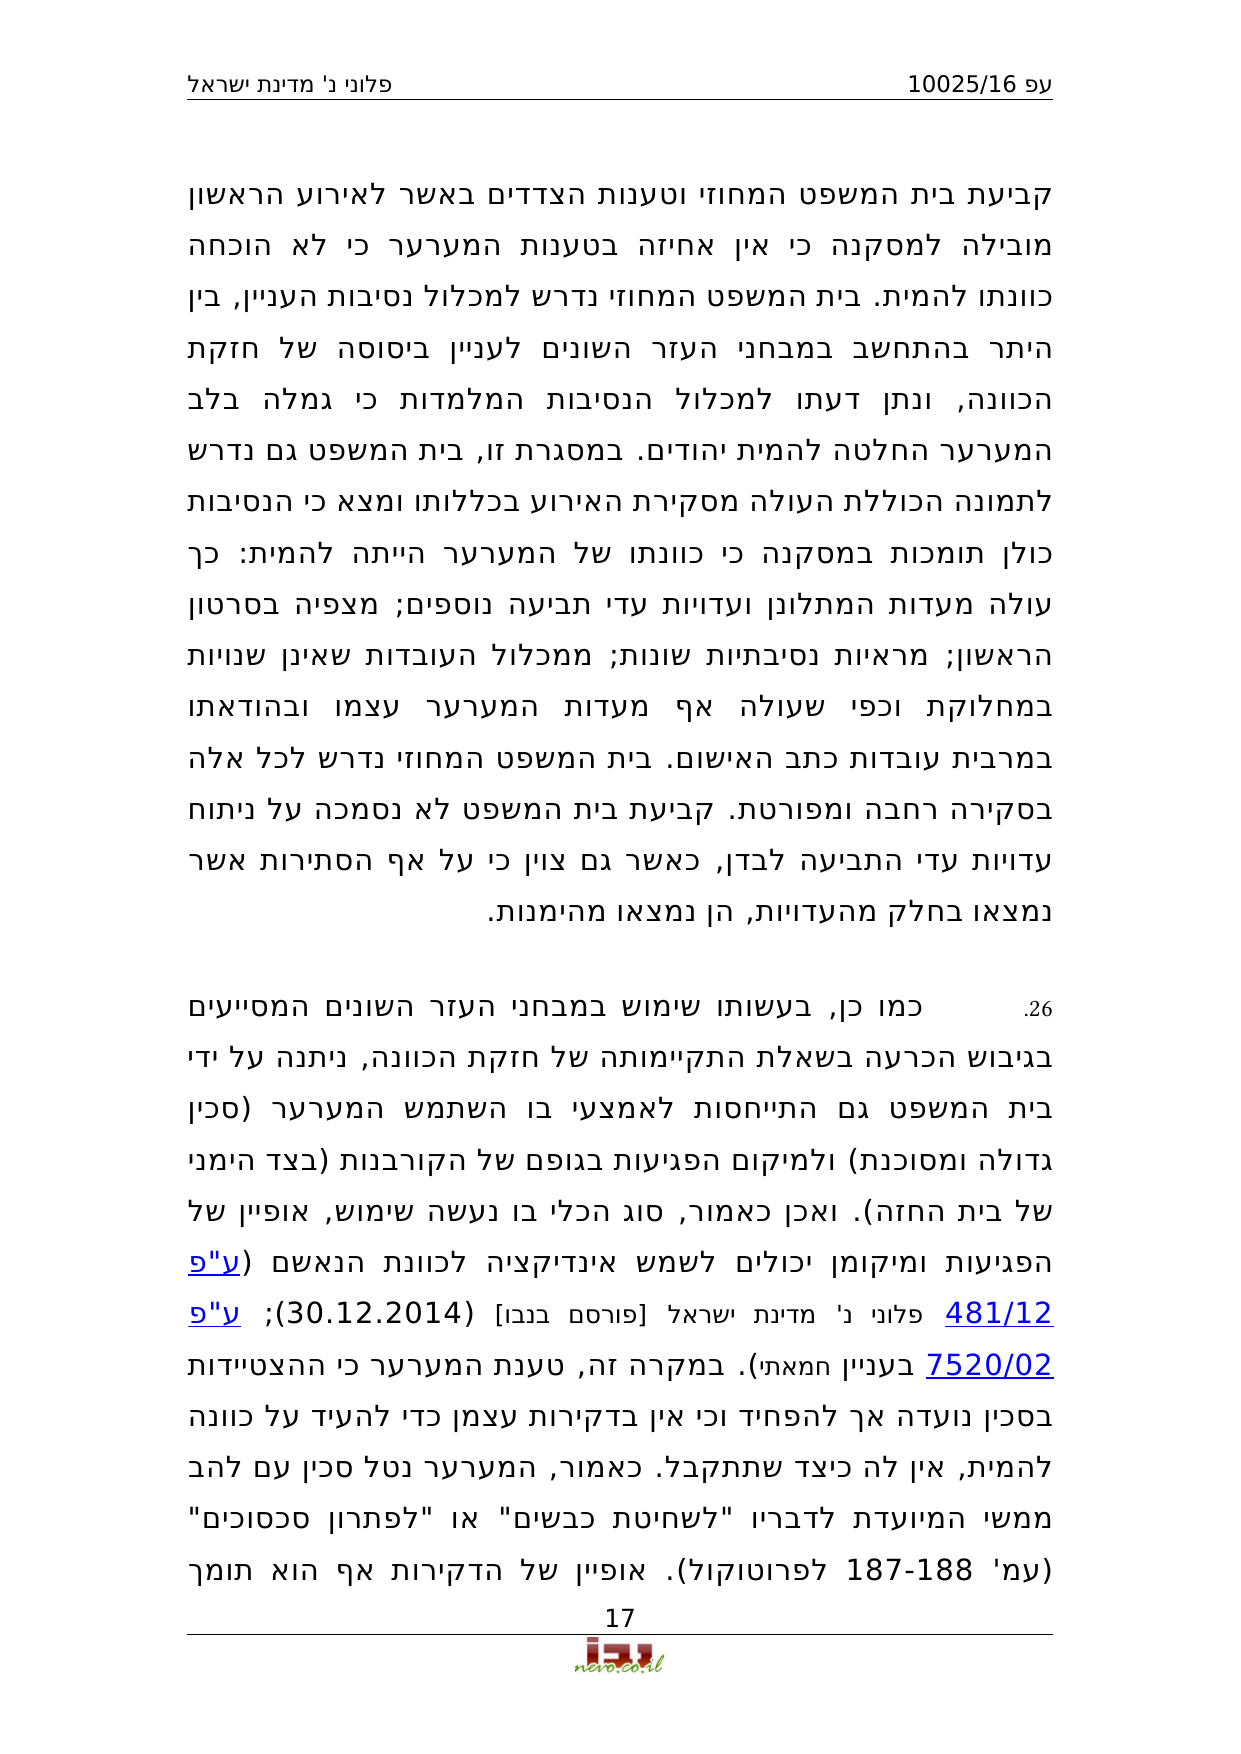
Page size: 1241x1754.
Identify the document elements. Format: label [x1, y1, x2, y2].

text [187, 177, 1053, 929]
picture [574, 1637, 666, 1674]
text [187, 989, 1053, 1587]
